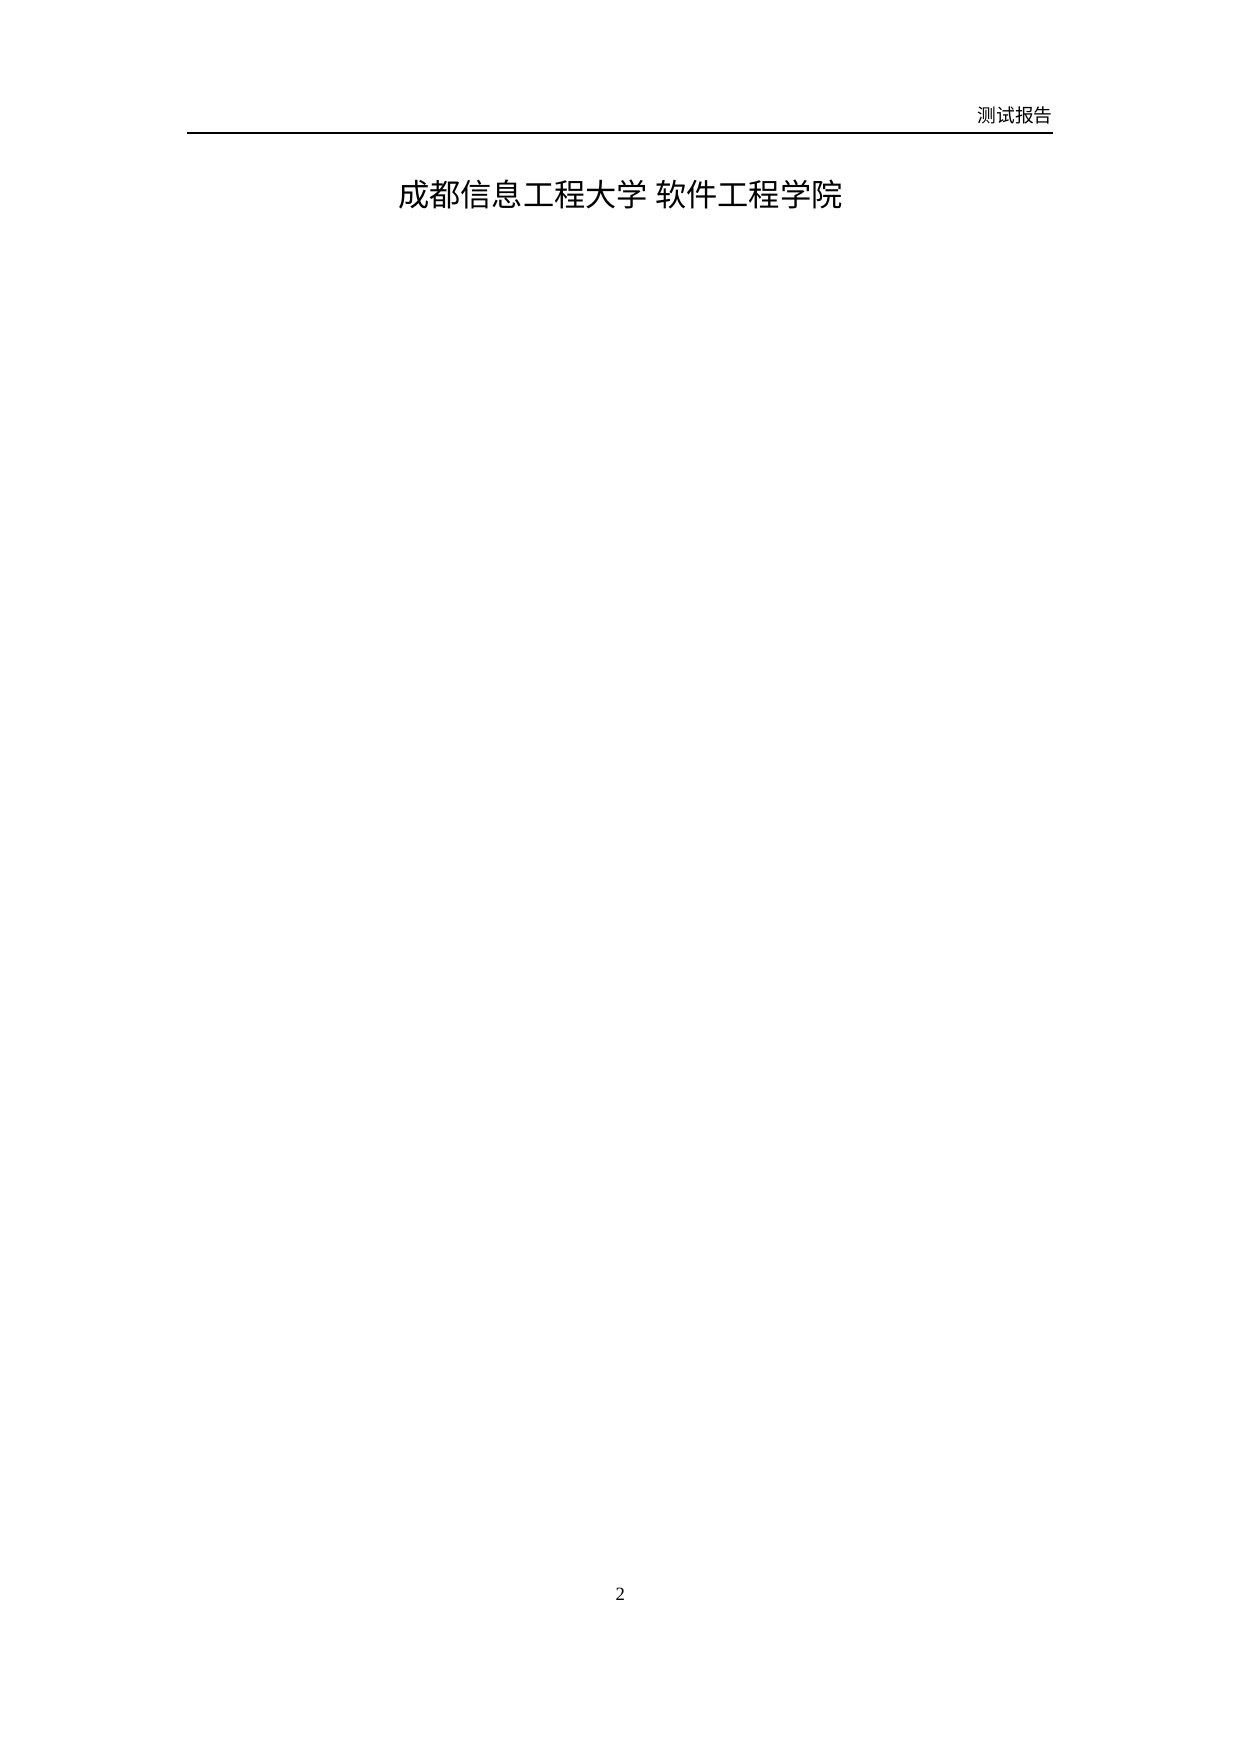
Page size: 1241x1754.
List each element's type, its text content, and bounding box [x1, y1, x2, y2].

text 成都信息工程大学 软件工程学院 [187, 160, 1053, 225]
